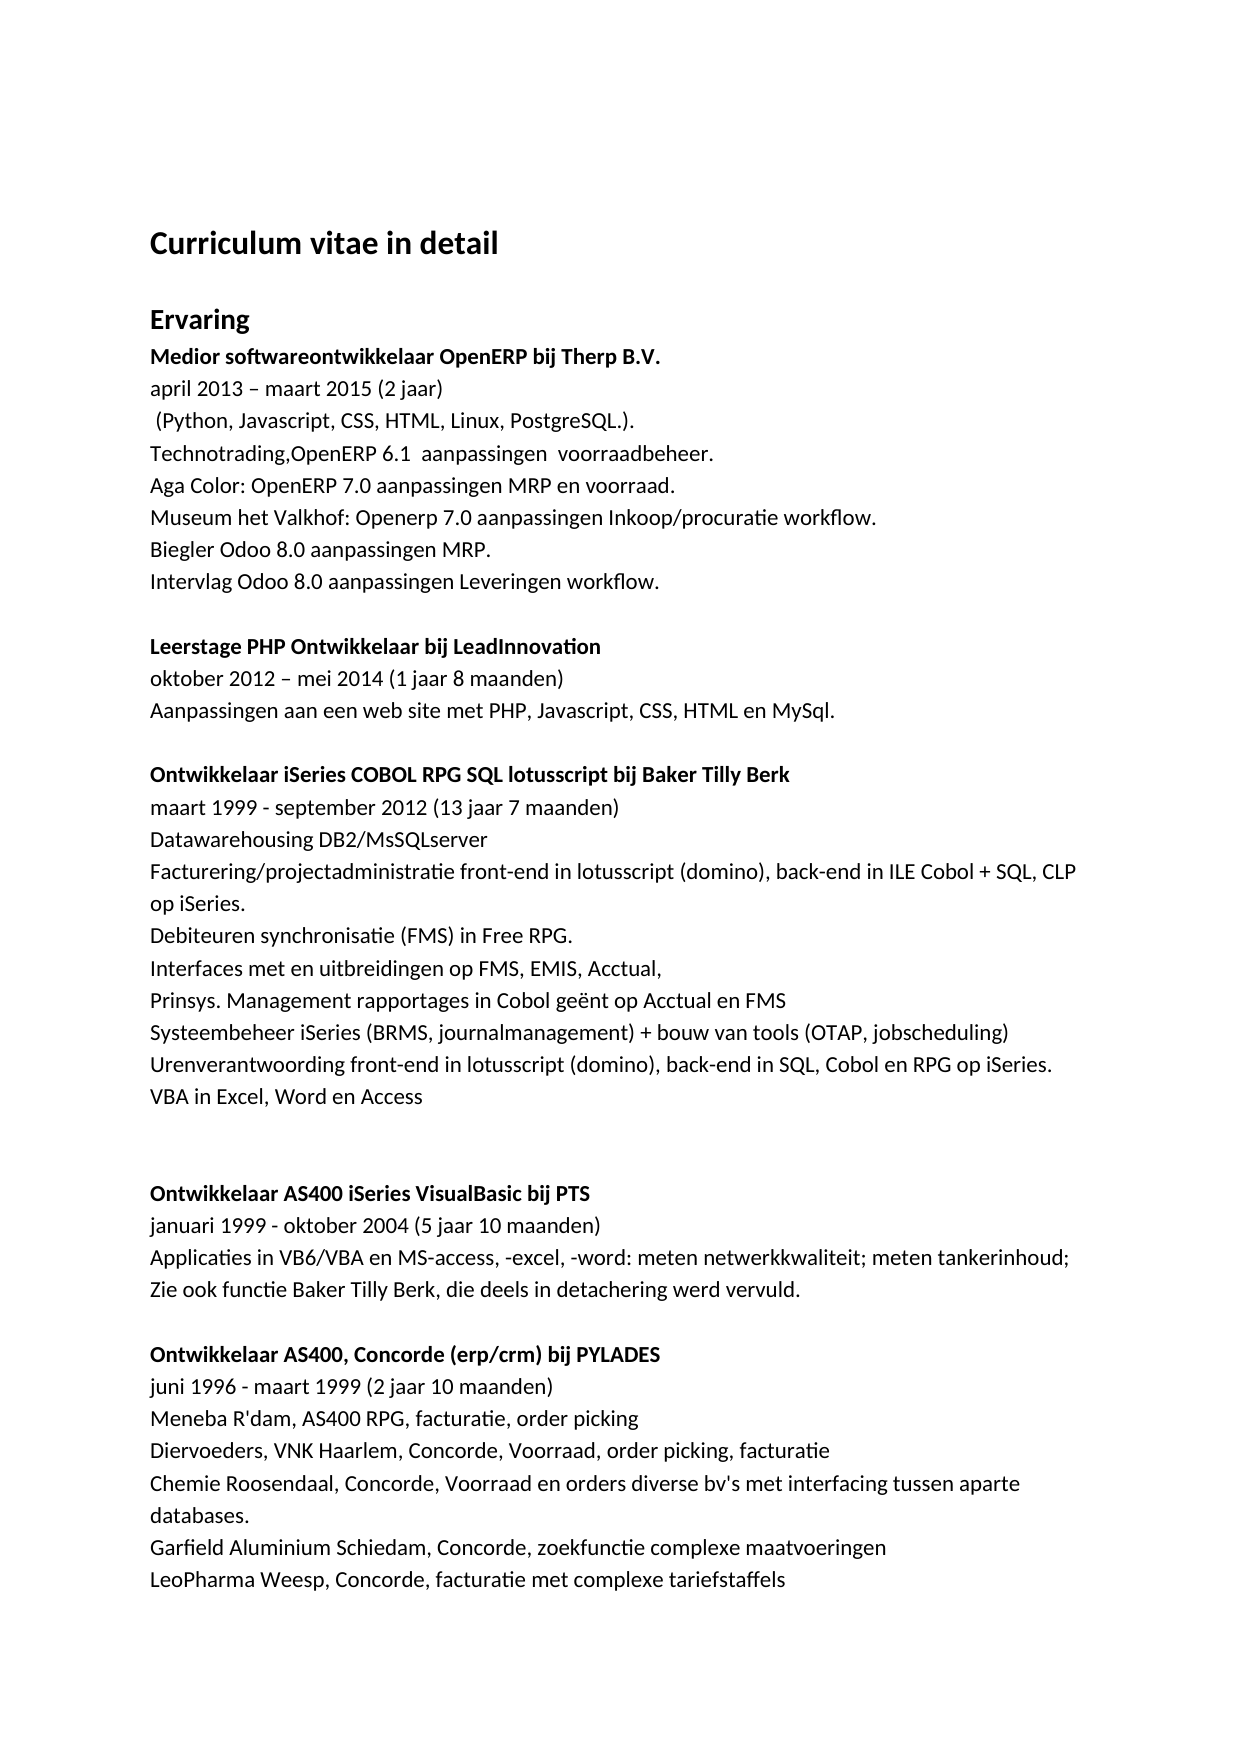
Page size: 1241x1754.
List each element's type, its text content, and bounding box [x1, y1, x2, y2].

text Meneba R'dam, AS400 RPG, facturatie, order picking [150, 1404, 1090, 1432]
text Technotrading,OpenERP 6.1 aanpassingen voorraadbeheer. [150, 439, 1090, 467]
text april 2013 – maart 2015 (2 jaar) [150, 374, 1090, 402]
text Datawarehousing DB2/MsSQLserver [150, 825, 1090, 853]
text Aanpassingen aan een web site met PHP, Javascript, CSS, HTML en MySql. [150, 696, 1090, 724]
text Urenverantwoording front-end in lotusscript (domino), back-end in SQL, Cobol en RPG op iSeries. [150, 1050, 1090, 1078]
text Debiteuren synchronisatie (FMS) in Free RPG. [150, 922, 1090, 949]
text januari 1999 - oktober 2004 (5 jaar 10 maanden) [150, 1211, 1090, 1239]
text VBA in Excel, Word en Access [150, 1082, 1090, 1111]
text maart 1999 - september 2012 (13 jaar 7 maanden) [150, 793, 1090, 821]
text Zie ook functie Baker Tilly Berk, die deels in detachering werd vervuld. [150, 1276, 1090, 1304]
text Prinsys. Management rapportages in Cobol geënt op Acctual en FMS [150, 986, 1090, 1014]
text Intervlag Odoo 8.0 aanpassingen Leveringen workflow. [150, 567, 1090, 596]
text Garfield Aluminium Schiedam, Concorde, zoekfunctie complexe maatvoeringen [150, 1533, 1090, 1561]
text Diervoeders, VNK Haarlem, Concorde, Voorraad, order picking, facturatie [150, 1437, 1090, 1464]
text Biegler Odoo 8.0 aanpassingen MRP. [150, 535, 1090, 563]
text oktober 2012 – mei 2014 (1 jaar 8 maanden) [150, 664, 1090, 692]
text LeoPharma Weesp, Concorde, facturatie met complexe tariefstaffels [150, 1565, 1090, 1593]
text (Python, Javascript, CSS, HTML, Linux, PostgreSQL.). [150, 407, 1090, 434]
text Museum het Valkhof: Openerp 7.0 aanpassingen Inkoop/procuratie workflow. [150, 503, 1090, 531]
text Chemie Roosendaal, Concorde, Voorraad en orders diverse bv's met interfacing tussen aparte databases. [150, 1469, 1090, 1529]
text juni 1996 - maart 1999 (2 jaar 10 maanden) [150, 1372, 1090, 1400]
text Aga Color: OpenERP 7.0 aanpassingen MRP en voorraad. [150, 471, 1090, 499]
text Ontwikkelaar iSeries COBOL RPG SQL lotusscript bij Baker Tilly Berk [150, 761, 1090, 789]
text Interfaces met en uitbreidingen op FMS, EMIS, Acctual, [150, 954, 1090, 982]
text Ontwikkelaar AS400, Concorde (erp/crm) bij PYLADES [150, 1340, 1090, 1368]
text Ervaring [150, 301, 1090, 337]
text Curriculum vitae in detail [150, 222, 1090, 263]
text Ontwikkelaar AS400 iSeries VisualBasic bij PTS [150, 1179, 1090, 1207]
text Leerstage PHP Ontwikkelaar bij LeadInnovation [150, 632, 1090, 660]
text Medior softwareontwikkelaar OpenERP bij Therp B.V. [150, 342, 1090, 370]
text Systeembeheer iSeries (BRMS, journalmanagement) + bouw van tools (OTAP, jobscheduling) [150, 1018, 1090, 1046]
text Applicaties in VB6/VBA en MS-access, -excel, -word: meten netwerkkwaliteit; meten tankerinhoud; [150, 1243, 1090, 1271]
text Facturering/projectadministratie front-end in lotusscript (domino), back-end in ILE Cobol + SQL, CLP op iSeries. [150, 857, 1090, 917]
